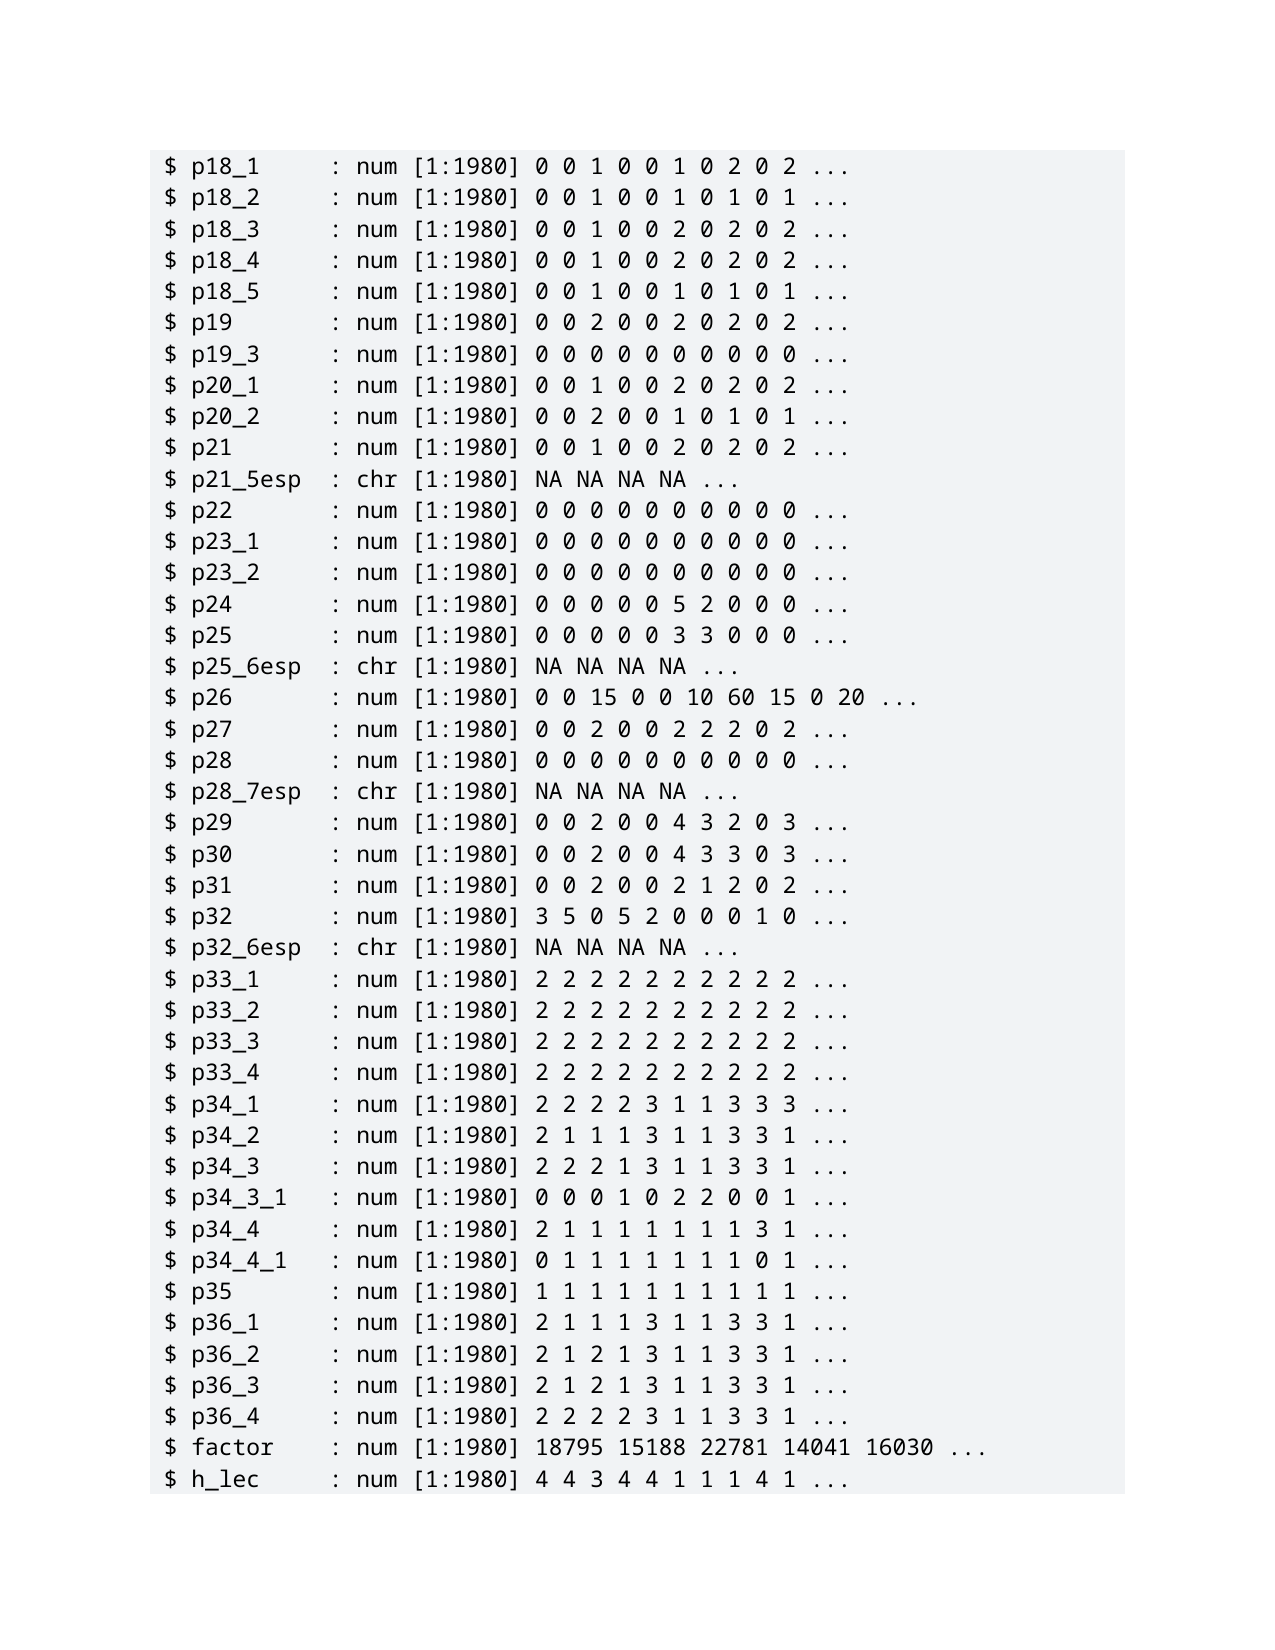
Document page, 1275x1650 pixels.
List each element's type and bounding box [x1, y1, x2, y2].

text [150, 150, 1125, 1494]
